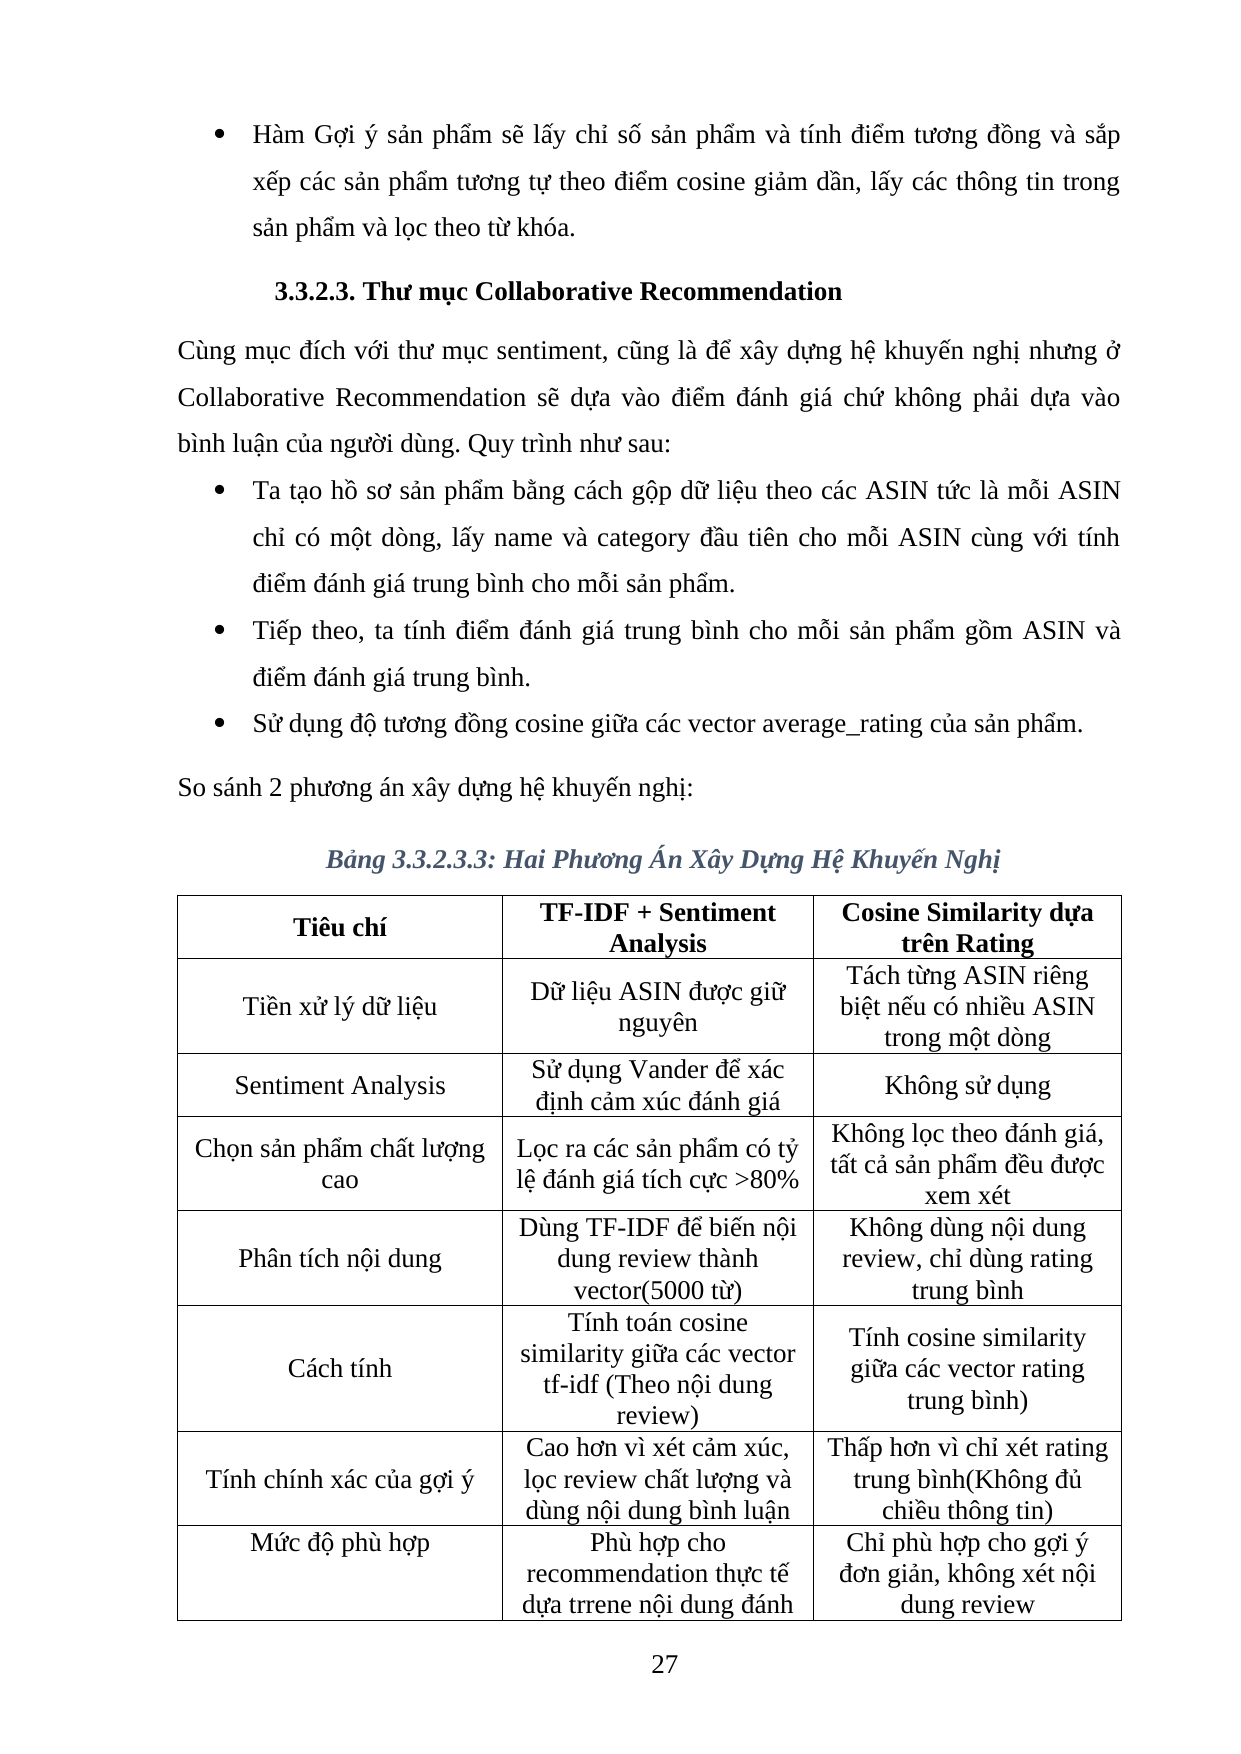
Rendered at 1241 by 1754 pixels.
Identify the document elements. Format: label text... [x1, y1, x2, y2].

table_cell Dữ liệu ASIN được giữ nguyên [503, 959, 813, 1053]
table_cell Tính toán cosine similarity giữa các vector tf-idf (Theo nội dung review) [503, 1306, 813, 1431]
table_cell Tính chính xác của gợi ý [178, 1432, 502, 1525]
list Ta tạo hồ sơ sản phẩm bằng cách gộp dữ liệu theo các ASIN tức là mỗi ASIN chỉ có một dòng, lấy name và category đầu tiên cho mỗi ASIN cùng với tính điểm đánh giá trung bình cho mỗi sản phẩm. [215, 474, 1122, 599]
list Tiếp theo, ta tính điểm đánh giá trung bình cho mỗi sản phẩm gồm ASIN và điểm đánh giá trung bình. [215, 614, 1122, 692]
text Cùng mục đích với thư mục sentiment, cũng là để xây dựng hệ khuyến nghị nhưng ở Collaborative Recommendation sẽ dựa vào điểm đánh giá chứ không phải dựa vào bình luận của người dùng. Quy trình như sau: [177, 334, 1122, 458]
table_header TF-IDF + Sentiment Analysis [503, 896, 813, 958]
list Sử dụng độ tương đồng cosine giữa các vector average_rating của sản phẩm. [215, 708, 1122, 739]
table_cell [503, 1526, 813, 1619]
table_cell Không lọc theo đánh giá, tất cả sản phẩm đều được xem xét [814, 1117, 1121, 1210]
table_cell Chọn sản phẩm chất lượng cao [178, 1117, 502, 1210]
table_cell Tính cosine similarity giữa các vector rating trung bình) [814, 1306, 1121, 1431]
text So sánh 2 phương án xây dựng hệ khuyến nghị: [177, 771, 1122, 802]
table_cell Không dùng nội dung review, chỉ dùng rating trung bình [814, 1211, 1121, 1305]
table_cell Sử dụng Vander để xác định cảm xúc đánh giá [503, 1054, 813, 1116]
table_cell Cao hơn vì xét cảm xúc, lọc review chất lượng và dùng nội dung bình luận [503, 1432, 813, 1525]
subtitle Thư mục Collaborative Recommendation [245, 275, 1122, 306]
table_cell Thấp hơn vì chỉ xét rating trung bình(Không đủ chiều thông tin) [814, 1432, 1121, 1525]
table_cell Tiền xử lý dữ liệu [178, 959, 502, 1053]
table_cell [814, 1526, 1121, 1619]
table_cell Tách từng ASIN riêng biệt nếu có nhiều ASIN trong một dòng [814, 959, 1121, 1053]
table_cell Lọc ra các sản phẩm có tỷ lệ đánh giá tích cực >80% [503, 1117, 813, 1210]
table_cell Dùng TF-IDF để biến nội dung review thành vector(5000 từ) [503, 1211, 813, 1305]
table_header Tiêu chí [178, 896, 502, 958]
table_cell Không sử dụng [814, 1054, 1121, 1116]
table_cell Phân tích nội dung [178, 1211, 502, 1305]
list Hàm Gợi ý sản phẩm sẽ lấy chỉ số sản phẩm và tính điểm tương đồng và sắp xếp các sản phẩm tương tự theo điểm cosine giảm dần, lấy các thông tin trong sản phẩm và lọc theo từ khóa. [215, 118, 1122, 243]
table_cell Sentiment Analysis [178, 1054, 502, 1116]
table_cell Cách tính [178, 1306, 502, 1431]
table_header Cosine Similarity dựa trên Rating [814, 896, 1121, 958]
table_cell Mức độ phù hợp [178, 1526, 502, 1619]
